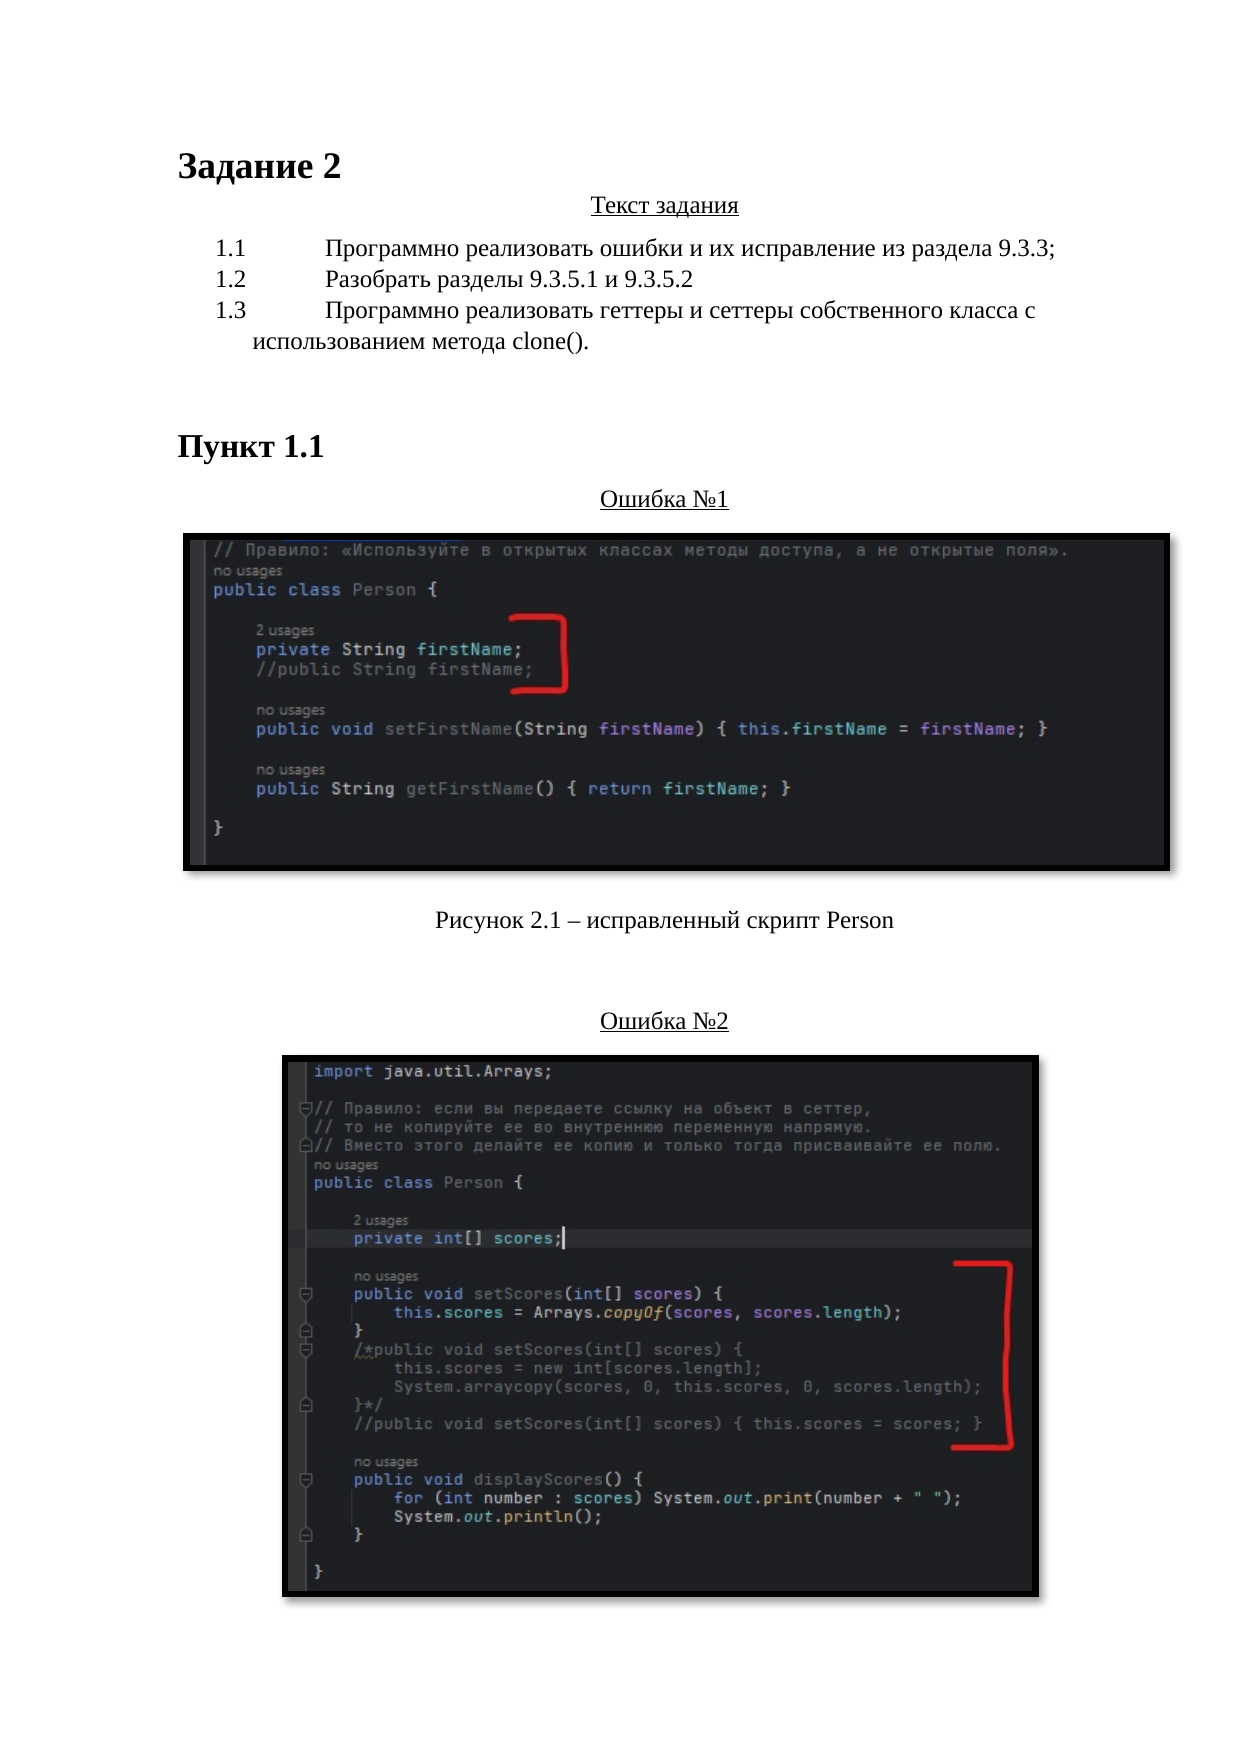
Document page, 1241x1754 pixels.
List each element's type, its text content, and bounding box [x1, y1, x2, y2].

subtitle Пункт 1.1 [177, 426, 1152, 465]
subtitle Задание 2 [177, 143, 1152, 186]
title Текст задания [177, 190, 1152, 218]
picture [288, 1062, 1032, 1591]
title Ошибка №2 [177, 1006, 1152, 1035]
list Разобрать разделы 9.3.5.1 и 9.3.5.2 [215, 264, 1152, 293]
title Ошибка №1 [177, 484, 1152, 513]
picture [190, 540, 1164, 865]
list Программно реализовать геттеры и сеттеры собственного класса с использованием метода clone(). [215, 295, 1152, 355]
list Программно реализовать ошибки и их исправление из раздела 9.3.3; [215, 233, 1152, 262]
text Рисунок 2.1 – исправленный скрипт Person [177, 905, 1152, 934]
